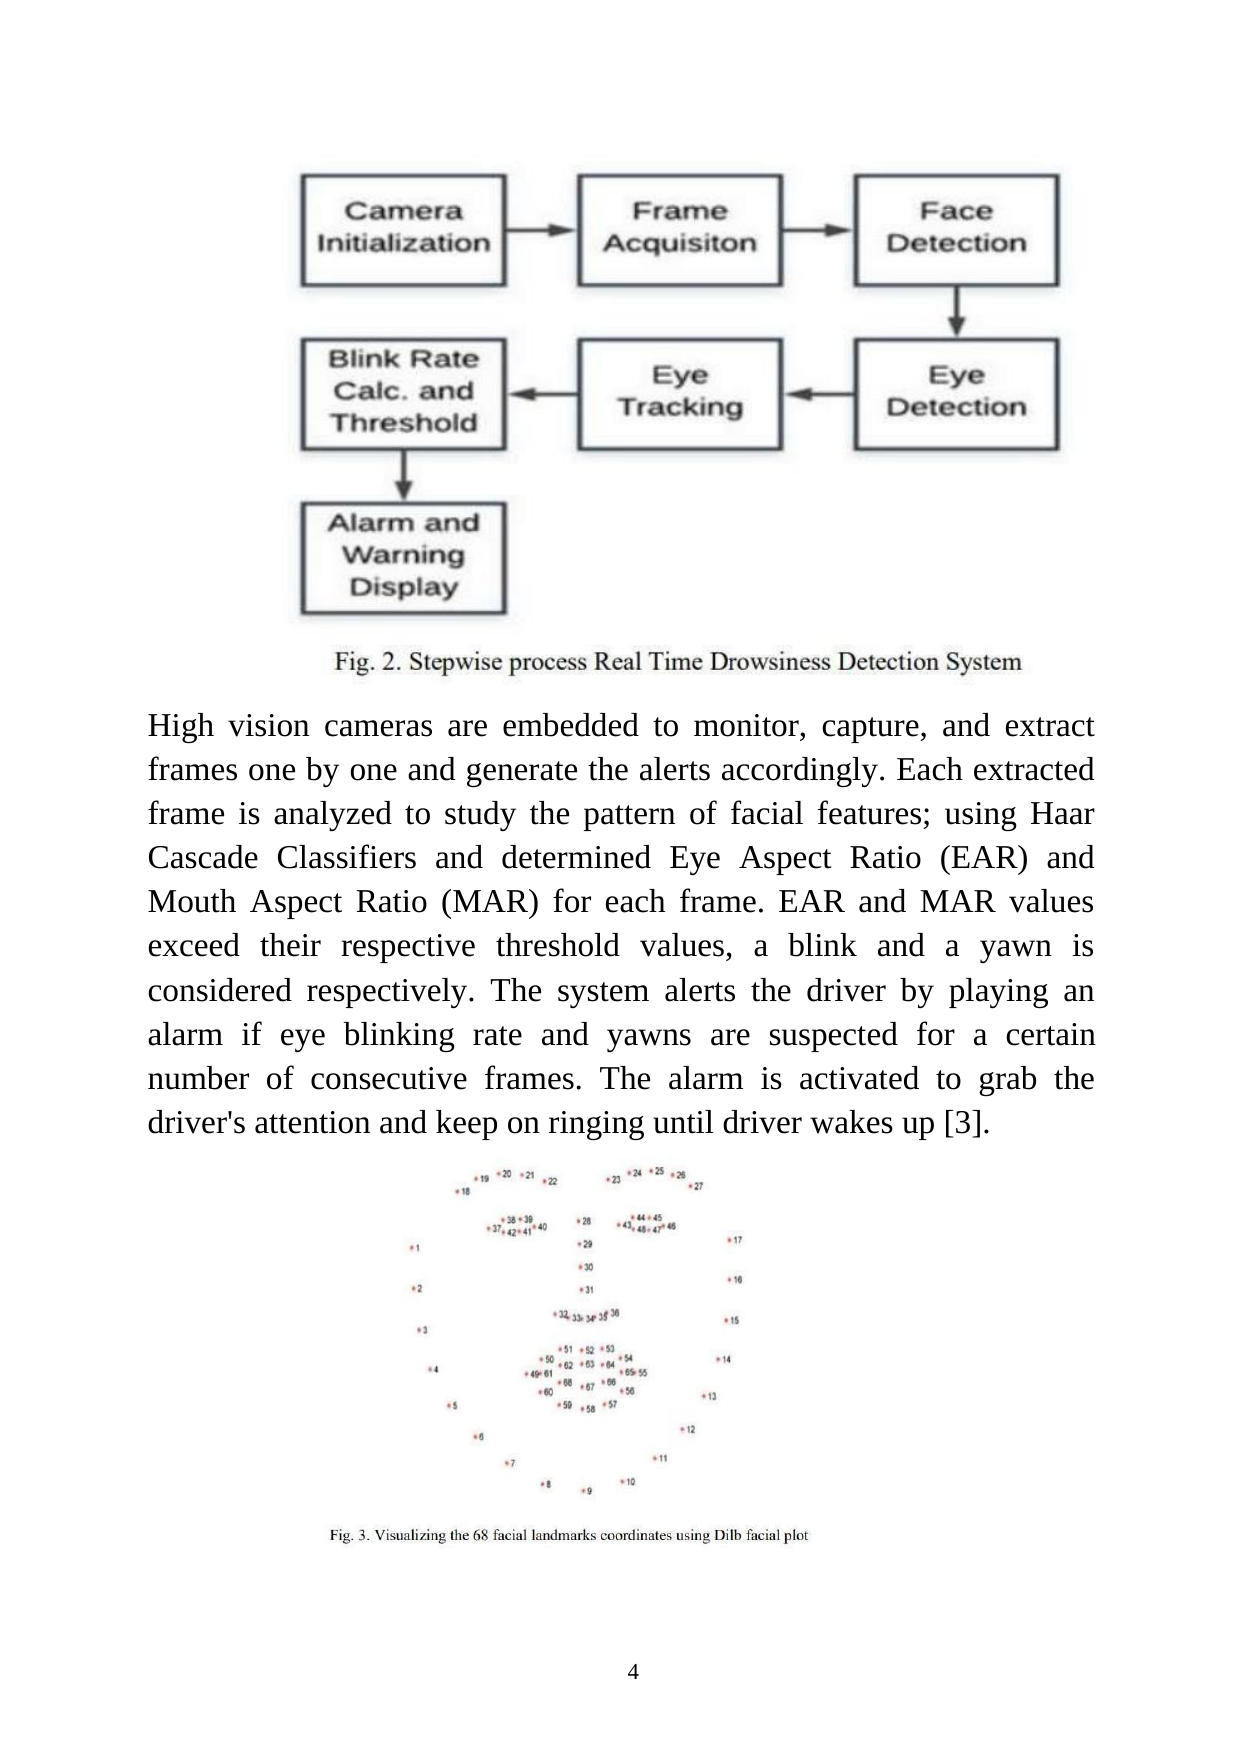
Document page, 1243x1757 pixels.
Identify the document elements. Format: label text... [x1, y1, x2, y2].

text High vision cameras are embedded to monitor, capture, and extract frames one by one and generate the alerts accordingly. Each extracted frame is analyzed to study the pattern of facial features; using Haar Cascade Classifiers and determined Eye Aspect Ratio (EAR) and Mouth Aspect Ratio (MAR) for each frame. EAR and MAR values exceed their respective threshold values, a blink and a yawn is considered respectively. The system alerts the driver by playing an alarm if eye blinking rate and yawns are suspected for a certain number of consecutive frames. The alarm is activated to grab the driver's attention and keep on ringing until driver wakes up [3]. [147, 705, 1096, 1140]
picture [324, 1157, 815, 1549]
picture [282, 154, 1081, 685]
